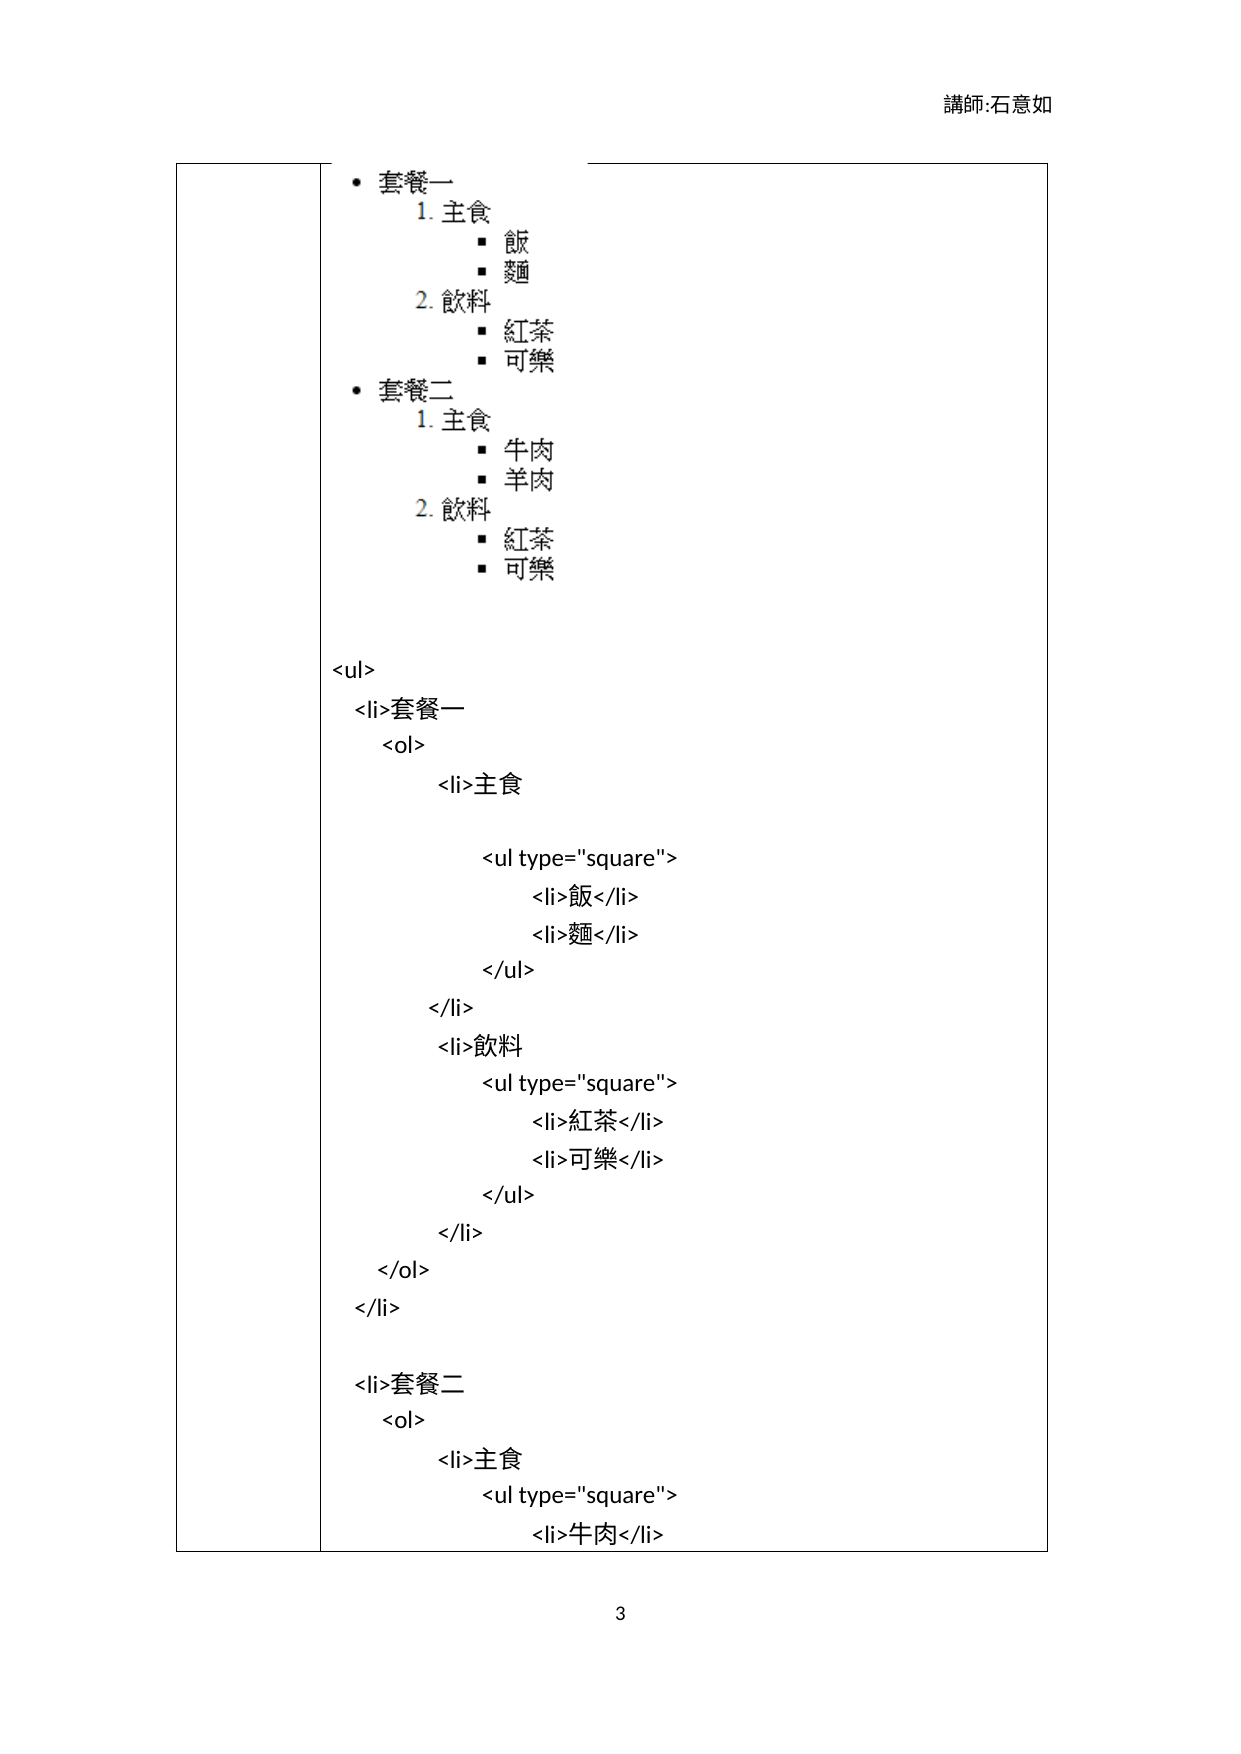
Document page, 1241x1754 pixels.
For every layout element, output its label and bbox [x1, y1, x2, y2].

picture [331, 163, 588, 623]
table_cell [177, 164, 320, 1551]
table_cell [321, 164, 1047, 1551]
